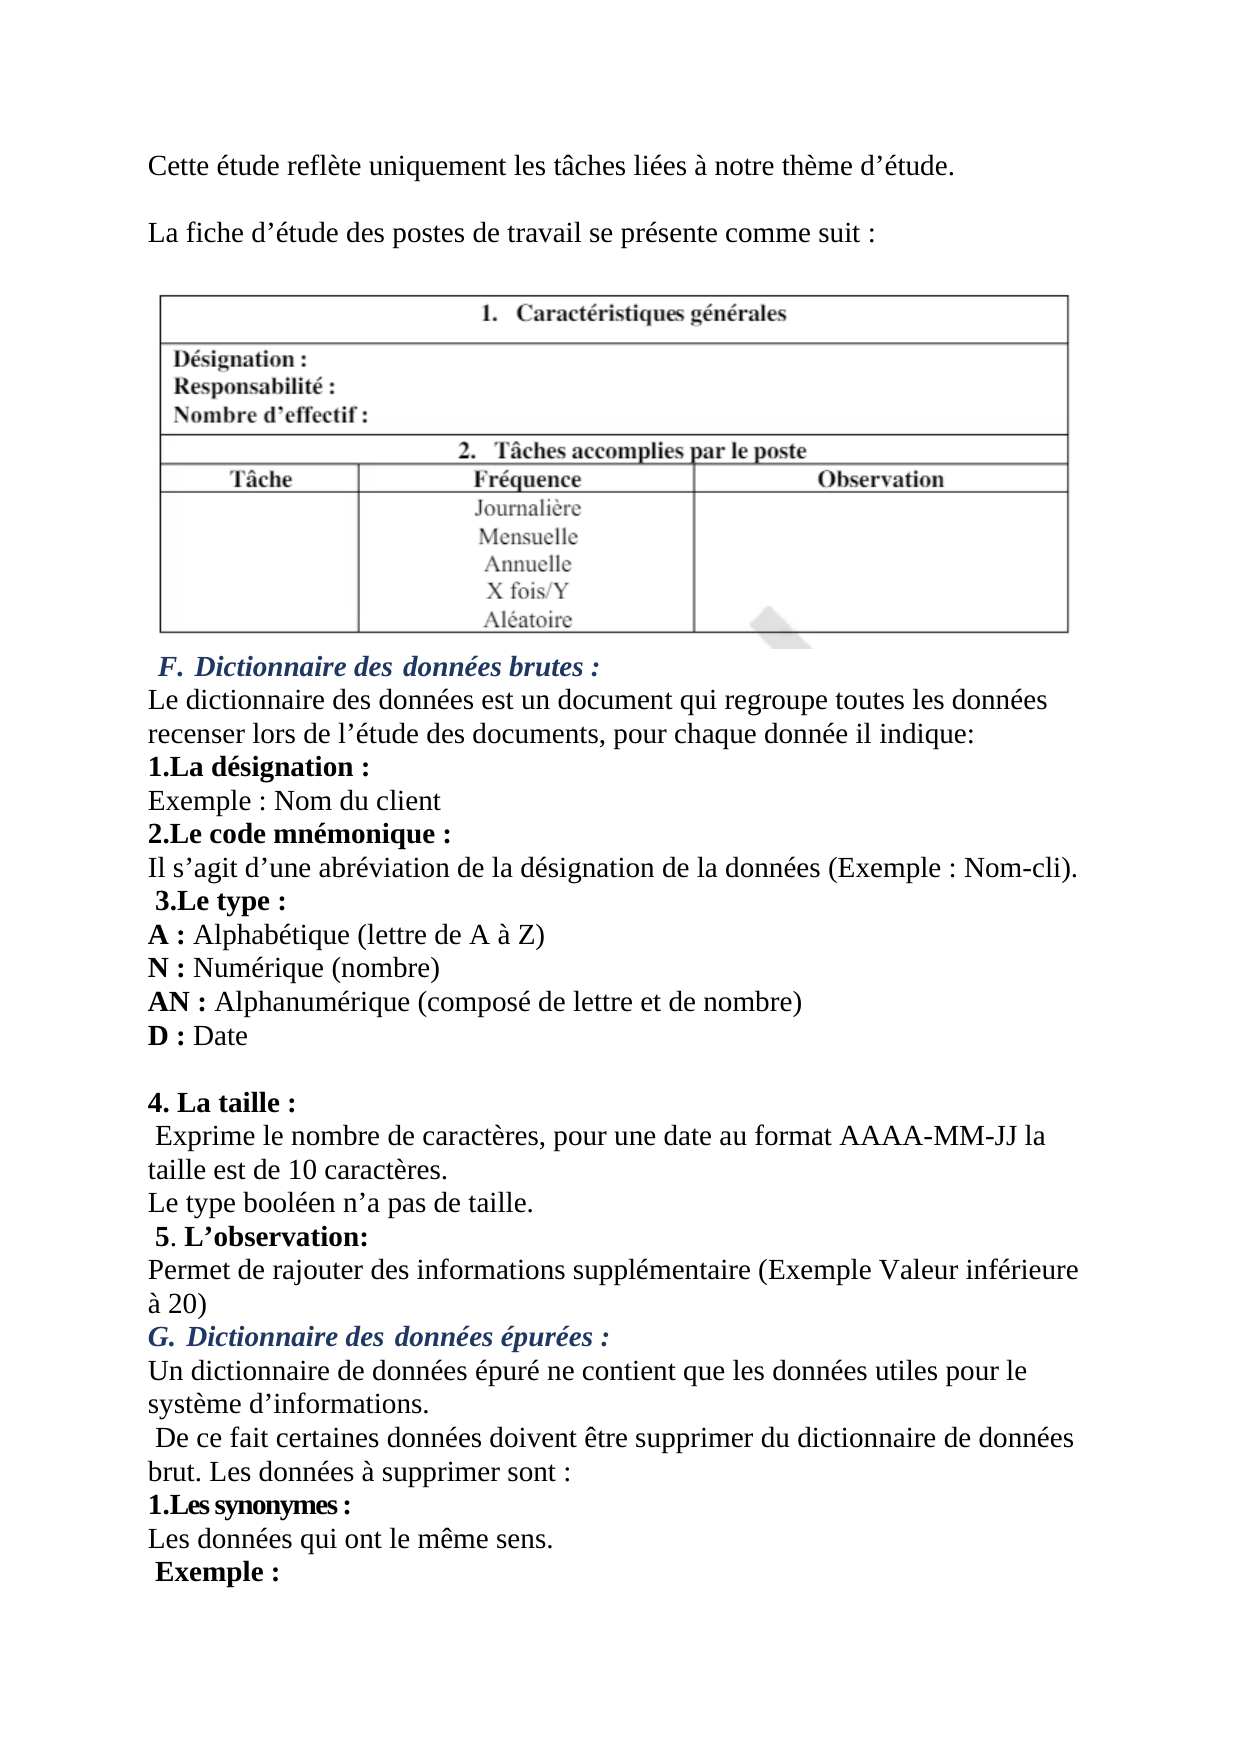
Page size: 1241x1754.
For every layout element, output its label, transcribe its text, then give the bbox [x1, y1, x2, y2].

text D : Date [148, 1018, 1093, 1051]
text 5. L’observation: [148, 1219, 1093, 1252]
text Il s’agit d’une abréviation de la désignation de la données (Exemple : Nom-cli). [148, 850, 1093, 883]
text Les données qui ont le même sens. [148, 1521, 1093, 1554]
text 1.Les synonymes : [148, 1487, 1093, 1521]
text Le dictionnaire des données est un document qui regroupe toutes les données recenser lors de l’étude des documents, pour chaque donnée il indique: [148, 682, 1093, 749]
picture [147, 281, 1093, 649]
text Cette étude reflète uniquement les tâches liées à notre thème d’étude. [148, 148, 1093, 181]
text A : Alphabétique (lettre de A à Z) [148, 917, 1093, 951]
text 2.Le code mnémonique : [148, 816, 1093, 850]
text Exemple : Nom du client [148, 783, 1093, 816]
text Exprime le nombre de caractères, pour une date au format AAAA-MM-JJ la taille est de 10 caractères. [148, 1118, 1093, 1185]
text 1.La désignation : [148, 749, 1093, 783]
text Le type booléen n’a pas de taille. [148, 1185, 1093, 1219]
text Permet de rajouter des informations supplémentaire (Exemple Valeur inférieure à 20) [148, 1252, 1093, 1319]
text N : Numérique (nombre) [148, 951, 1093, 984]
text De ce fait certaines données doivent être supprimer du dictionnaire de données brut. Les données à supprimer sont : [148, 1420, 1093, 1487]
text F. Dictionnaire des données brutes : [148, 649, 1093, 682]
text La fiche d’étude des postes de travail se présente comme suit : [148, 215, 1093, 248]
text Un dictionnaire de données épuré ne contient que les données utiles pour le système d’informations. [148, 1353, 1093, 1420]
text 3.Le type : [148, 883, 1093, 917]
text AN : Alphanumérique (composé de lettre et de nombre) [148, 984, 1093, 1018]
text Exemple : [148, 1554, 1093, 1588]
text G. Dictionnaire des données épurées : [148, 1319, 1093, 1353]
text 4. La taille : [148, 1085, 1093, 1118]
